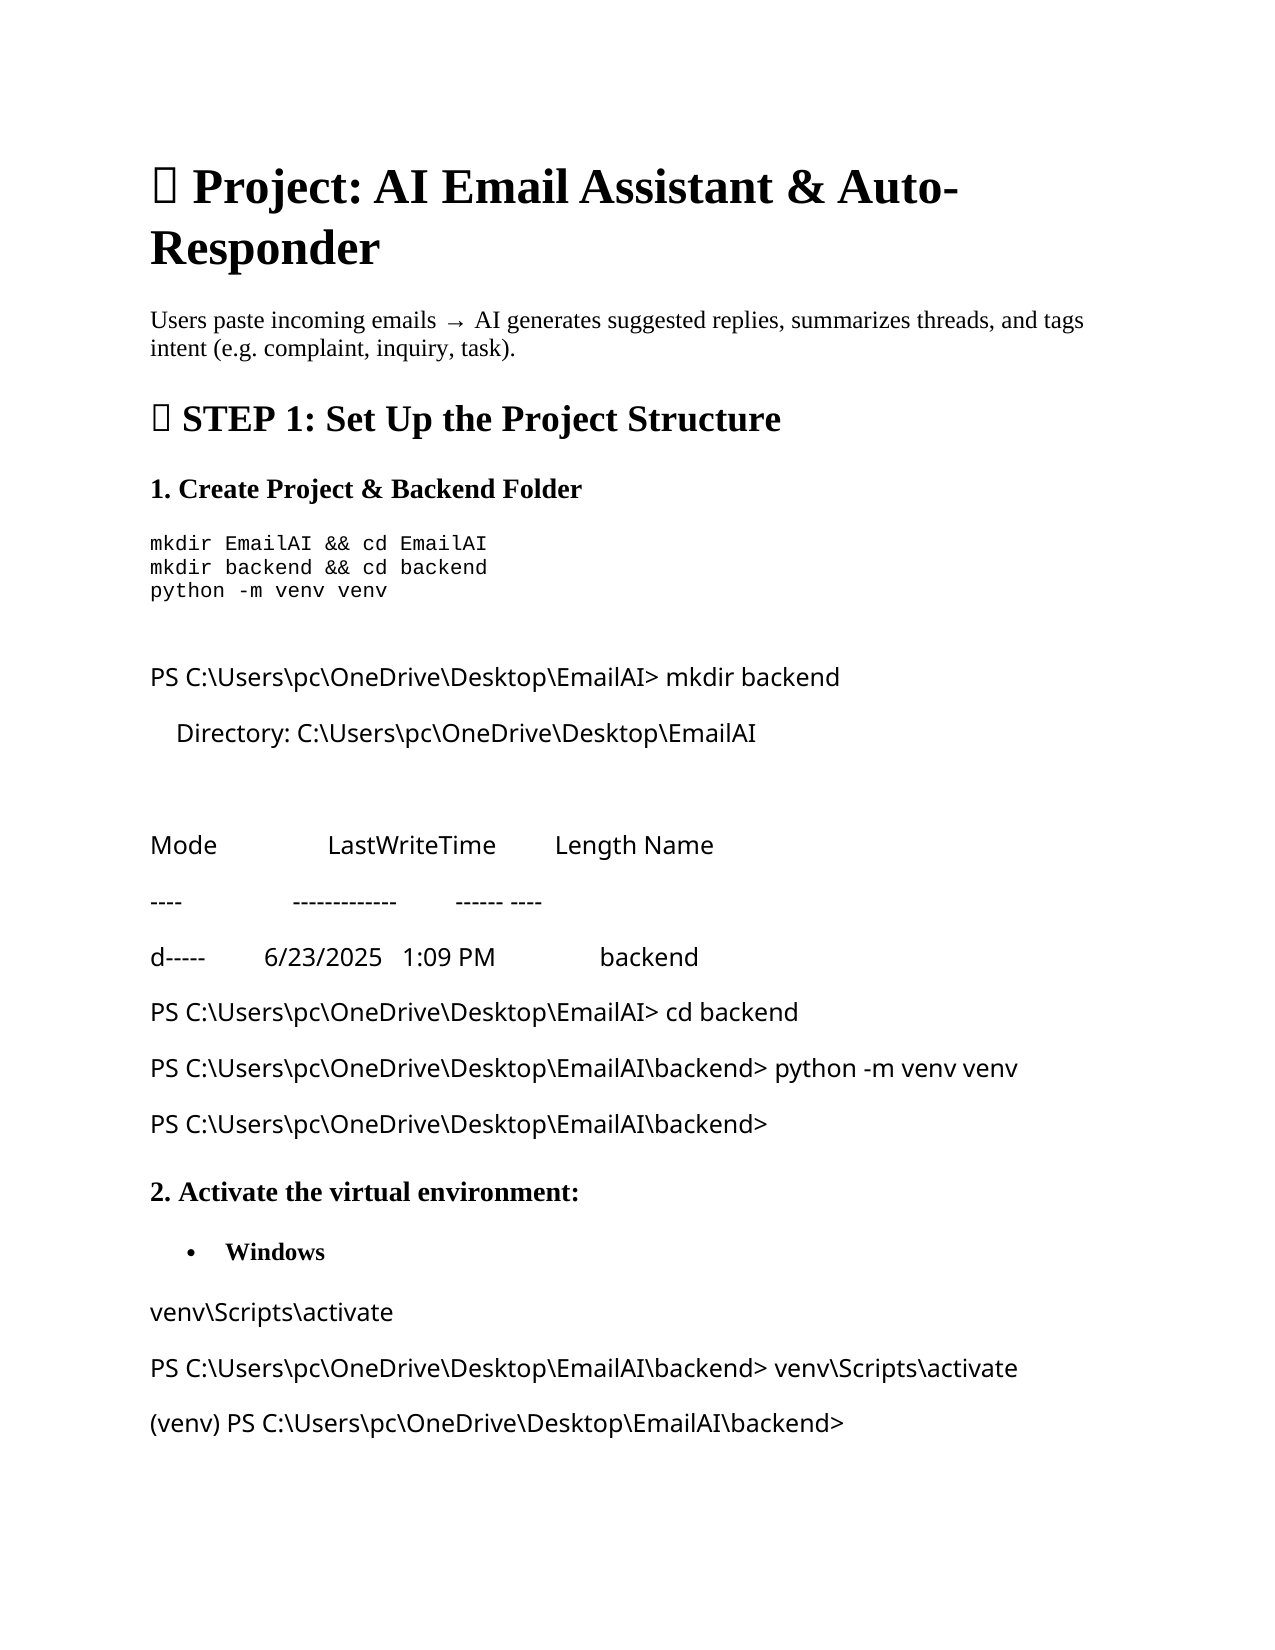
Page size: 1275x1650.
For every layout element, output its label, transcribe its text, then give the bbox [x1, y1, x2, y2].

text 💡 Project: AI Email Assistant & Auto-Responder [150, 150, 1125, 276]
text (venv) PS C:\Users\pc\OneDrive\Desktop\EmailAI\backend> [150, 1406, 1125, 1440]
text PS C:\Users\pc\OneDrive\Desktop\EmailAI\backend> [150, 1107, 1125, 1141]
text d----- 6/23/2025 1:09 PM backend [150, 939, 1125, 973]
text python -m venv venv [150, 581, 1125, 604]
text mkdir EmailAI && cd EmailAI [150, 533, 1125, 557]
text Directory: C:\Users\pc\OneDrive\Desktop\EmailAI [150, 716, 1125, 750]
text PS C:\Users\pc\OneDrive\Desktop\EmailAI> cd backend [150, 995, 1125, 1029]
text Users paste incoming emails → AI generates suggested replies, summarizes threads, and tags intent (e.g. complaint, inquiry, task). [150, 305, 1125, 362]
text 1. Create Project & Backend Folder [150, 472, 1125, 504]
text 🔧 STEP 1: Set Up the Project Structure [150, 391, 1125, 442]
text PS C:\Users\pc\OneDrive\Desktop\EmailAI\backend> python -m venv venv [150, 1051, 1125, 1085]
text mkdir backend && cd backend [150, 557, 1125, 581]
text venv\Scripts\activate [150, 1294, 1125, 1328]
text ---- ------------- ------ ---- [150, 883, 1125, 917]
text PS C:\Users\pc\OneDrive\Desktop\EmailAI\backend> venv\Scripts\activate [150, 1350, 1125, 1384]
list Windows [187, 1237, 1125, 1265]
text PS C:\Users\pc\OneDrive\Desktop\EmailAI> mkdir backend [150, 660, 1125, 694]
text 2. Activate the virtual environment: [150, 1175, 1125, 1207]
text Mode LastWriteTime Length Name [150, 827, 1125, 862]
